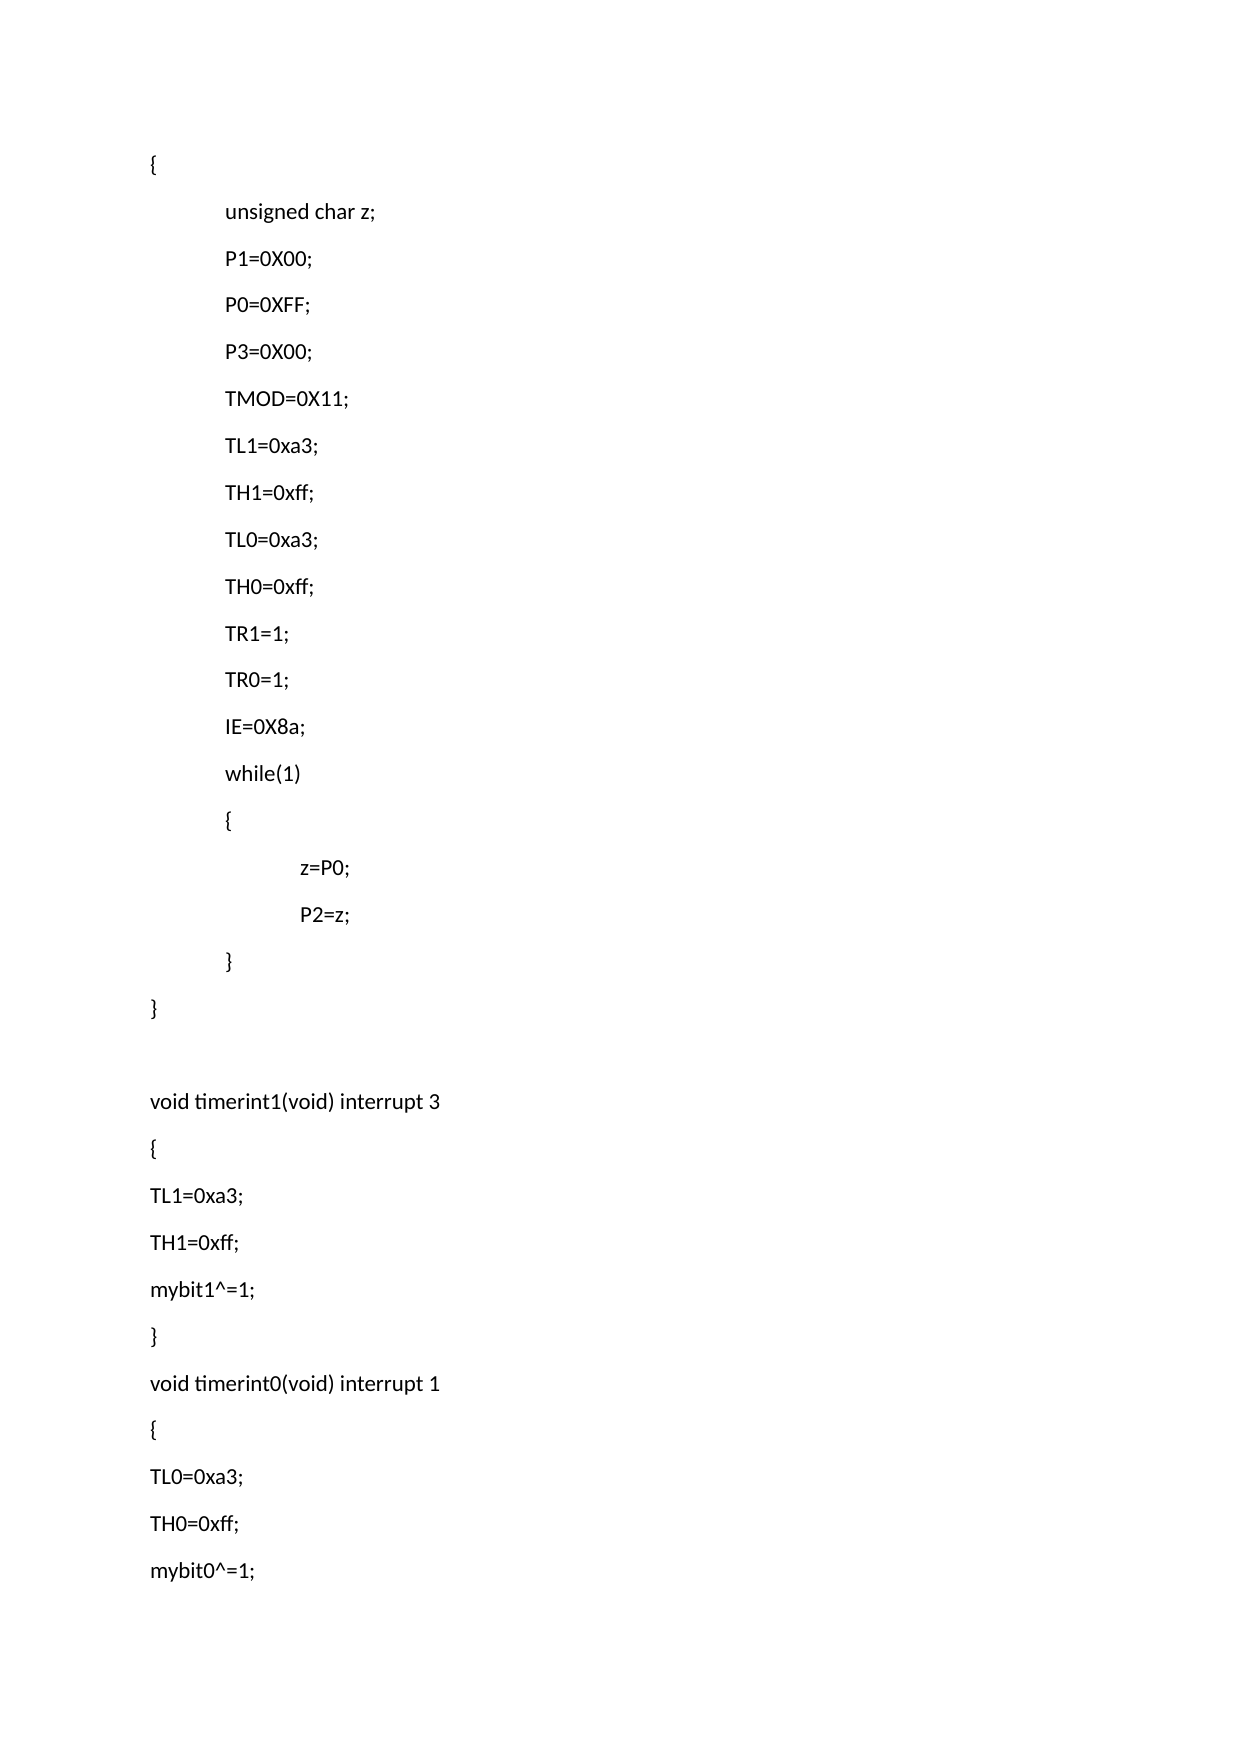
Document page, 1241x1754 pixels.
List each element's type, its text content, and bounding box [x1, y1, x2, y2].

text TH1=0xff; [150, 1228, 1090, 1256]
text TH1=0xff; [225, 478, 1090, 506]
text TR1=1; [225, 619, 1090, 647]
text } [225, 947, 1090, 975]
text { [150, 1134, 1090, 1162]
text TMOD=0X11; [225, 384, 1090, 412]
text P2=z; [225, 900, 1090, 928]
text } [150, 1322, 1090, 1350]
text void timerint1(void) interrupt 3 [150, 1087, 1090, 1116]
text TL0=0xa3; [150, 1462, 1090, 1491]
text TH0=0xff; [225, 572, 1090, 600]
text void timerint0(void) interrupt 1 [150, 1369, 1090, 1397]
text mybit1^=1; [150, 1275, 1090, 1303]
text z=P0; [225, 853, 1090, 881]
text TL1=0xa3; [225, 431, 1090, 459]
text while(1) [225, 759, 1090, 787]
text { [225, 806, 1090, 834]
text } [150, 994, 1090, 1022]
text TL0=0xa3; [225, 525, 1090, 553]
text unsigned char z; [150, 197, 1090, 225]
text { [150, 1416, 1090, 1444]
text TR0=1; [225, 666, 1090, 694]
text IE=0X8a; [225, 712, 1090, 741]
text P3=0X00; [150, 337, 1090, 366]
text P1=0X00; [150, 244, 1090, 272]
text mybit0^=1; [150, 1556, 1090, 1584]
text TL1=0xa3; [150, 1181, 1090, 1209]
text TH0=0xff; [150, 1509, 1090, 1537]
text P0=0XFF; [150, 291, 1090, 319]
text { [150, 150, 1090, 178]
